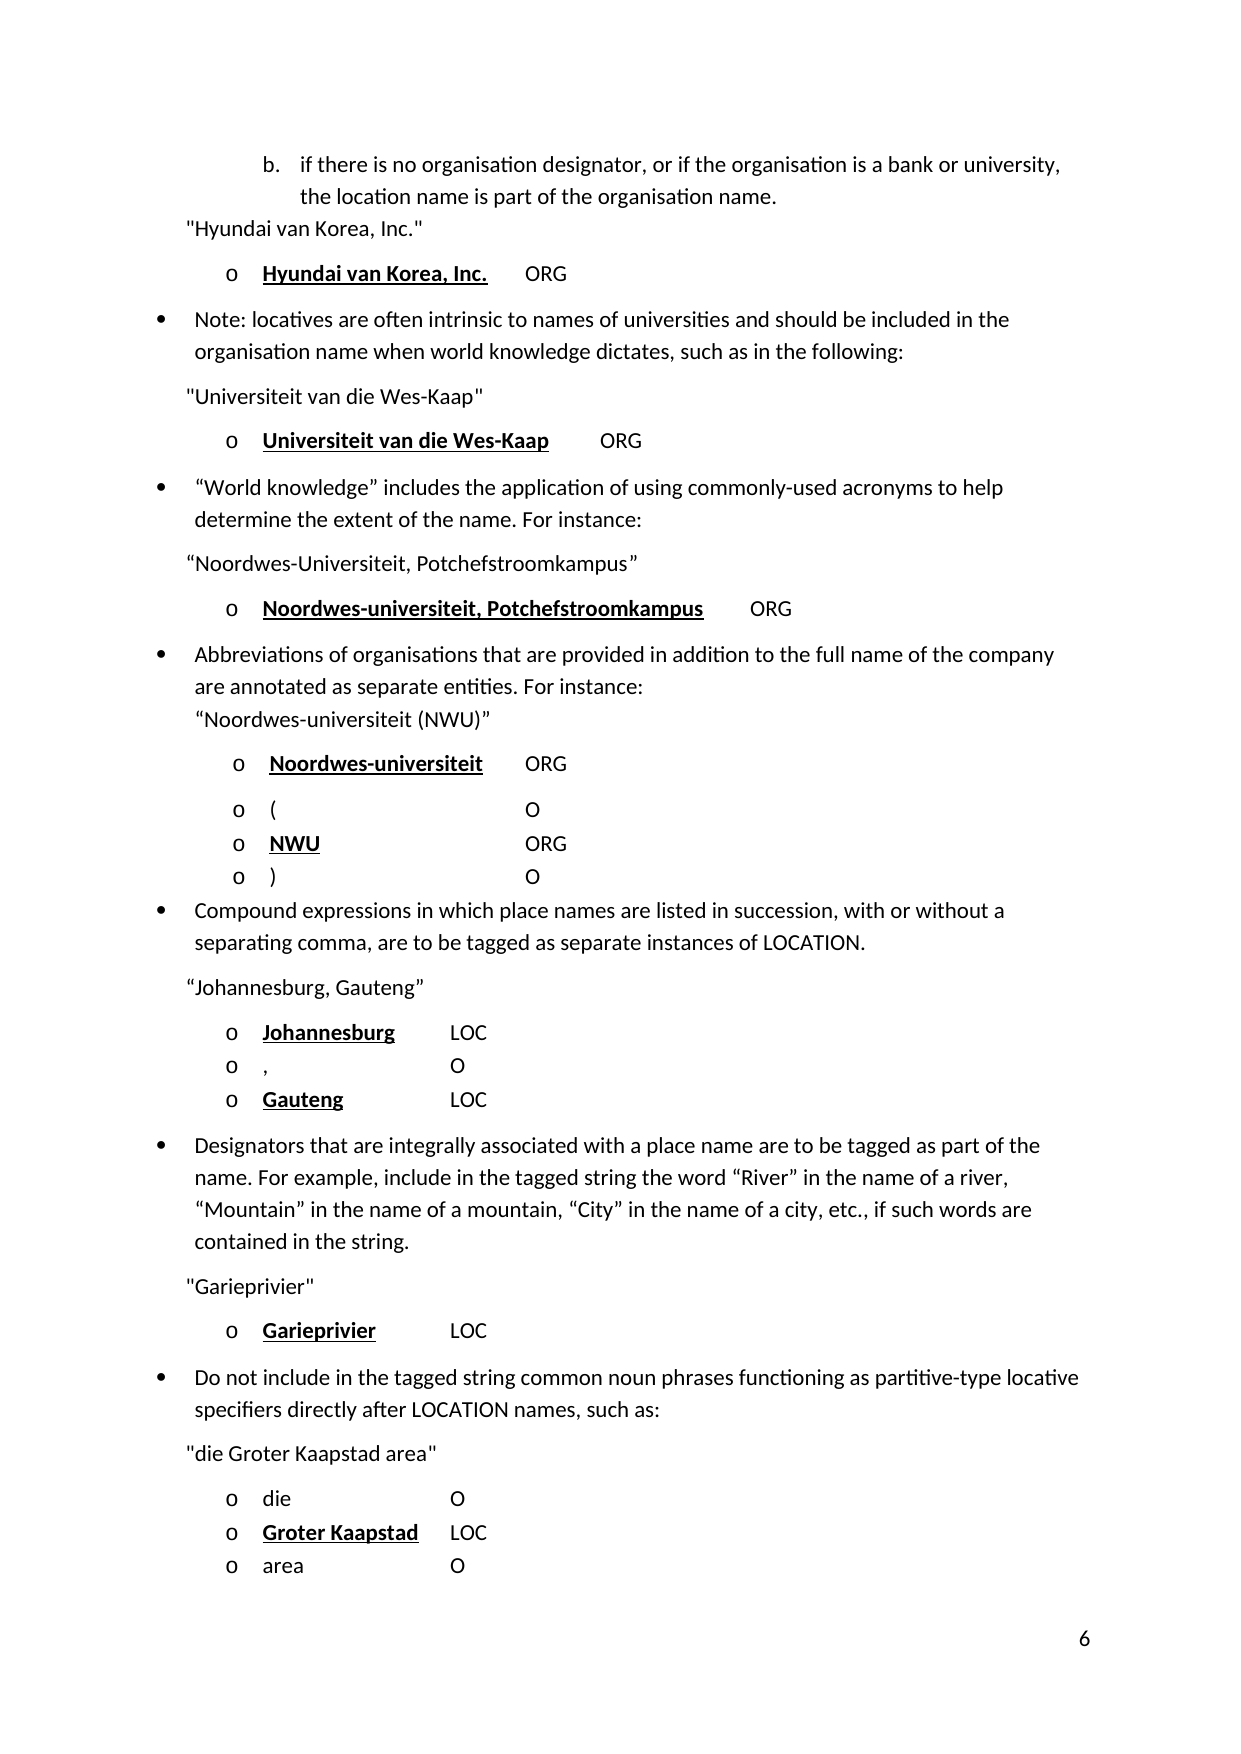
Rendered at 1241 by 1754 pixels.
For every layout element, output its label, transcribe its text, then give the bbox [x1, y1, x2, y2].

text Abbreviations of organisations that are provided in addition to the full name of the company are annotated as separate entities. For instance: [157, 640, 1090, 701]
list Noordwes-universiteit ORG [232, 749, 1090, 778]
text "die Groter Kaapstad area" [185, 1439, 1090, 1468]
text "Universiteit van die Wes-Kaap" [185, 382, 1090, 410]
list if there is no organisation designator, or if the organisation is a bank or university, the location name is part of the organisation name. [262, 150, 1090, 210]
text "Garieprivier" [185, 1272, 1090, 1300]
text Johannesburg LOC [225, 1018, 1090, 1047]
text die O [225, 1484, 1090, 1513]
text “Johannesburg, Gauteng” [185, 973, 1090, 1001]
text “Noordwes-Universiteit, Potchefstroomkampus” [185, 549, 1090, 578]
text Do not include in the tagged string common noun phrases functioning as partitive-type locative specifiers directly after LOCATION names, such as: [157, 1363, 1090, 1423]
text Gauteng LOC [225, 1085, 1090, 1114]
list ( O [232, 795, 1090, 824]
text Compound expressions in which place names are listed in succession, with or without a separating comma, are to be tagged as separate instances of LOCATION. [157, 896, 1090, 956]
list Hyundai van Korea, Inc. ORG [225, 259, 1090, 288]
list “Noordwes-universiteit (NWU)” [194, 705, 1090, 733]
text , O [225, 1051, 1090, 1080]
text Garieprivier LOC [225, 1317, 1090, 1346]
text "Hyundai van Korea, Inc." [185, 214, 1090, 242]
text Note: locatives are often intrinsic to names of universities and should be included in the organisation name when world knowledge dictates, such as in the following: [157, 305, 1090, 365]
text Noordwes-universiteit, Potchefstroomkampus ORG [225, 594, 1090, 623]
text Universiteit van die Wes-Kaap ORG [225, 427, 1090, 456]
list ) O [232, 862, 1090, 892]
text “World knowledge” includes the application of using commonly-used acronyms to help determine the extent of the name. For instance: [157, 473, 1090, 533]
text Groter Kaapstad LOC [225, 1518, 1090, 1547]
text Designators that are integrally associated with a place name are to be tagged as part of the name. For example, include in the tagged string the word “River” in the name of a river, “Mountain” in the name of a mountain, “City” in the name of a city, etc., if such words are contained in the string. [157, 1131, 1090, 1255]
text area O [225, 1551, 1090, 1581]
list NWU ORG [232, 829, 1090, 858]
